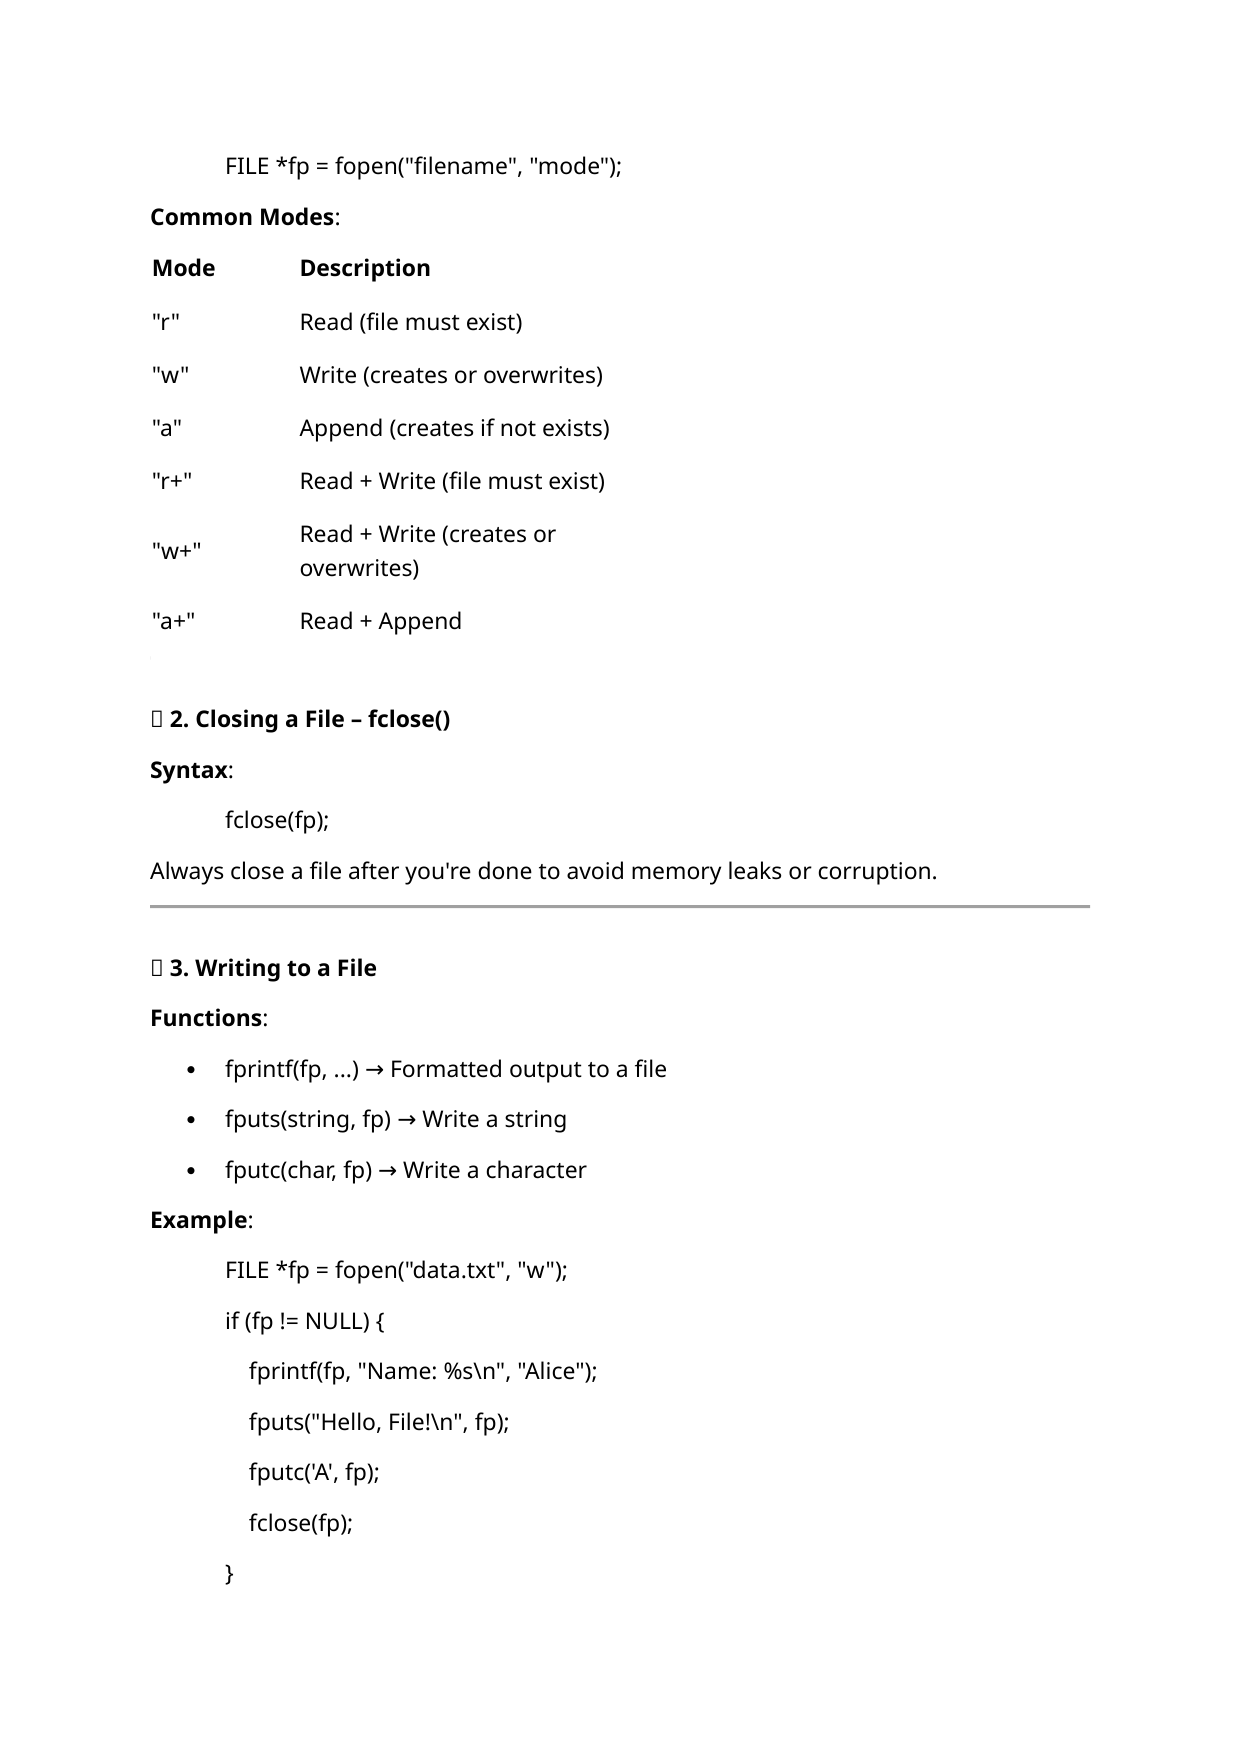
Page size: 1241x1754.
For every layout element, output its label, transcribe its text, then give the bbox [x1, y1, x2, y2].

table_cell "w" [150, 357, 298, 410]
table_cell Write (creates or overwrites) [298, 357, 682, 410]
text ✅ 2. Closing a File – fclose() [150, 703, 1090, 734]
text Always close a file after you're done to avoid memory leaks or corruption. [150, 854, 1090, 886]
table_cell "w+" [150, 516, 298, 603]
text } [225, 1557, 1090, 1588]
table_cell Read (file must exist) [298, 304, 682, 357]
text ✅ 3. Writing to a File [150, 952, 1090, 983]
text Syntax: [150, 754, 1090, 785]
text fprintf(fp, "Name: %s\n", "Alice"); [225, 1355, 1090, 1386]
text fclose(fp); [225, 1506, 1090, 1538]
table_header Mode [150, 251, 298, 304]
text FILE *fp = fopen("data.txt", "w"); [225, 1254, 1090, 1286]
list fputs(string, fp) → Write a string [187, 1103, 1090, 1134]
table_cell "a" [150, 410, 298, 463]
text fclose(fp); [150, 804, 1090, 835]
text fputs("Hello, File!\n", fp); [225, 1406, 1090, 1437]
table_cell Read + Write (creates or overwrites) [298, 516, 682, 603]
text fputc('A', fp); [225, 1456, 1090, 1487]
text FILE *fp = fopen("filename", "mode"); [150, 150, 1090, 181]
list fprintf(fp, ...) → Formatted output to a file [187, 1053, 1090, 1084]
table_header Description [298, 251, 682, 304]
table_cell Read + Append [298, 603, 682, 656]
table_cell Read + Write (file must exist) [298, 463, 682, 516]
text Example: [150, 1204, 1090, 1235]
text Functions: [150, 1002, 1090, 1033]
table_cell "a+" [150, 603, 298, 656]
table_cell "r+" [150, 463, 298, 516]
table_cell "r" [150, 304, 298, 357]
table_cell Append (creates if not exists) [298, 410, 682, 463]
text Common Modes: [150, 200, 1090, 232]
text if (fp != NULL) { [225, 1305, 1090, 1336]
list fputc(char, fp) → Write a character [187, 1153, 1090, 1185]
